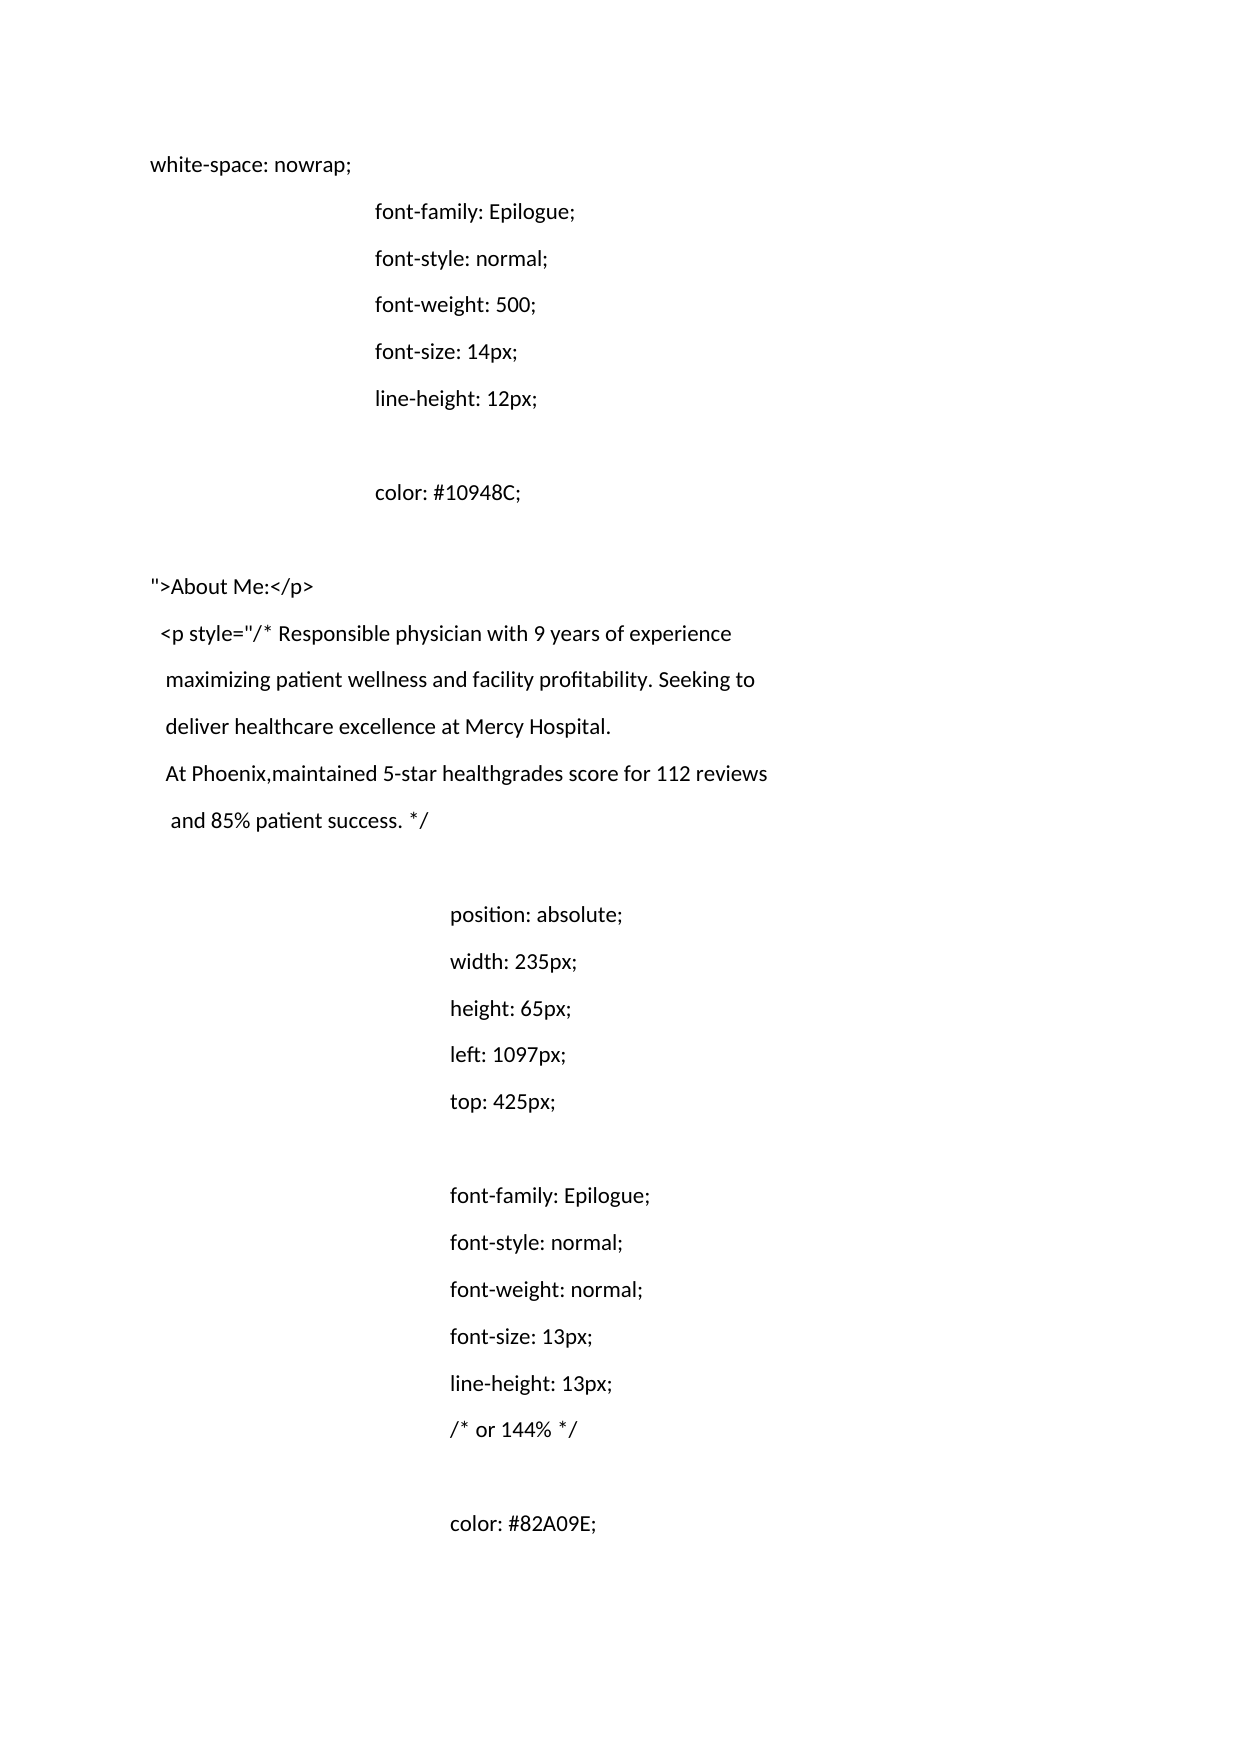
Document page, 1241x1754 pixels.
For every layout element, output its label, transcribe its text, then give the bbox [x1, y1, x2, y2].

text maximizing patient wellness and facility profitability. Seeking to [150, 666, 1090, 694]
text font-size: 14px; [150, 337, 1090, 366]
text At Phoenix,maintained 5-star healthgrades score for 112 reviews [150, 759, 1090, 787]
text width: 235px; [150, 947, 1090, 975]
text height: 65px; [150, 994, 1090, 1022]
text top: 425px; [150, 1087, 1090, 1116]
text <p style="/* Responsible physician with 9 years of experience [150, 619, 1090, 647]
text line-height: 12px; [150, 384, 1090, 412]
text white-space: nowrap; [150, 150, 1090, 178]
text font-style: normal; [150, 1228, 1090, 1256]
text font-weight: 500; [150, 291, 1090, 319]
text font-size: 13px; [150, 1322, 1090, 1350]
text color: #10948C; [150, 478, 1090, 506]
text color: #82A09E; [150, 1509, 1090, 1537]
text font-family: Epilogue; [150, 1181, 1090, 1209]
text position: absolute; [150, 900, 1090, 928]
text font-style: normal; [150, 244, 1090, 272]
text deliver healthcare excellence at Mercy Hospital. [150, 712, 1090, 741]
text /* or 144% */ [150, 1416, 1090, 1444]
text and 85% patient success. */ [150, 806, 1090, 834]
text line-height: 13px; [150, 1369, 1090, 1397]
text font-family: Epilogue; [150, 197, 1090, 225]
text ">About Me:</p> [150, 572, 1090, 600]
text left: 1097px; [150, 1041, 1090, 1069]
text font-weight: normal; [150, 1275, 1090, 1303]
